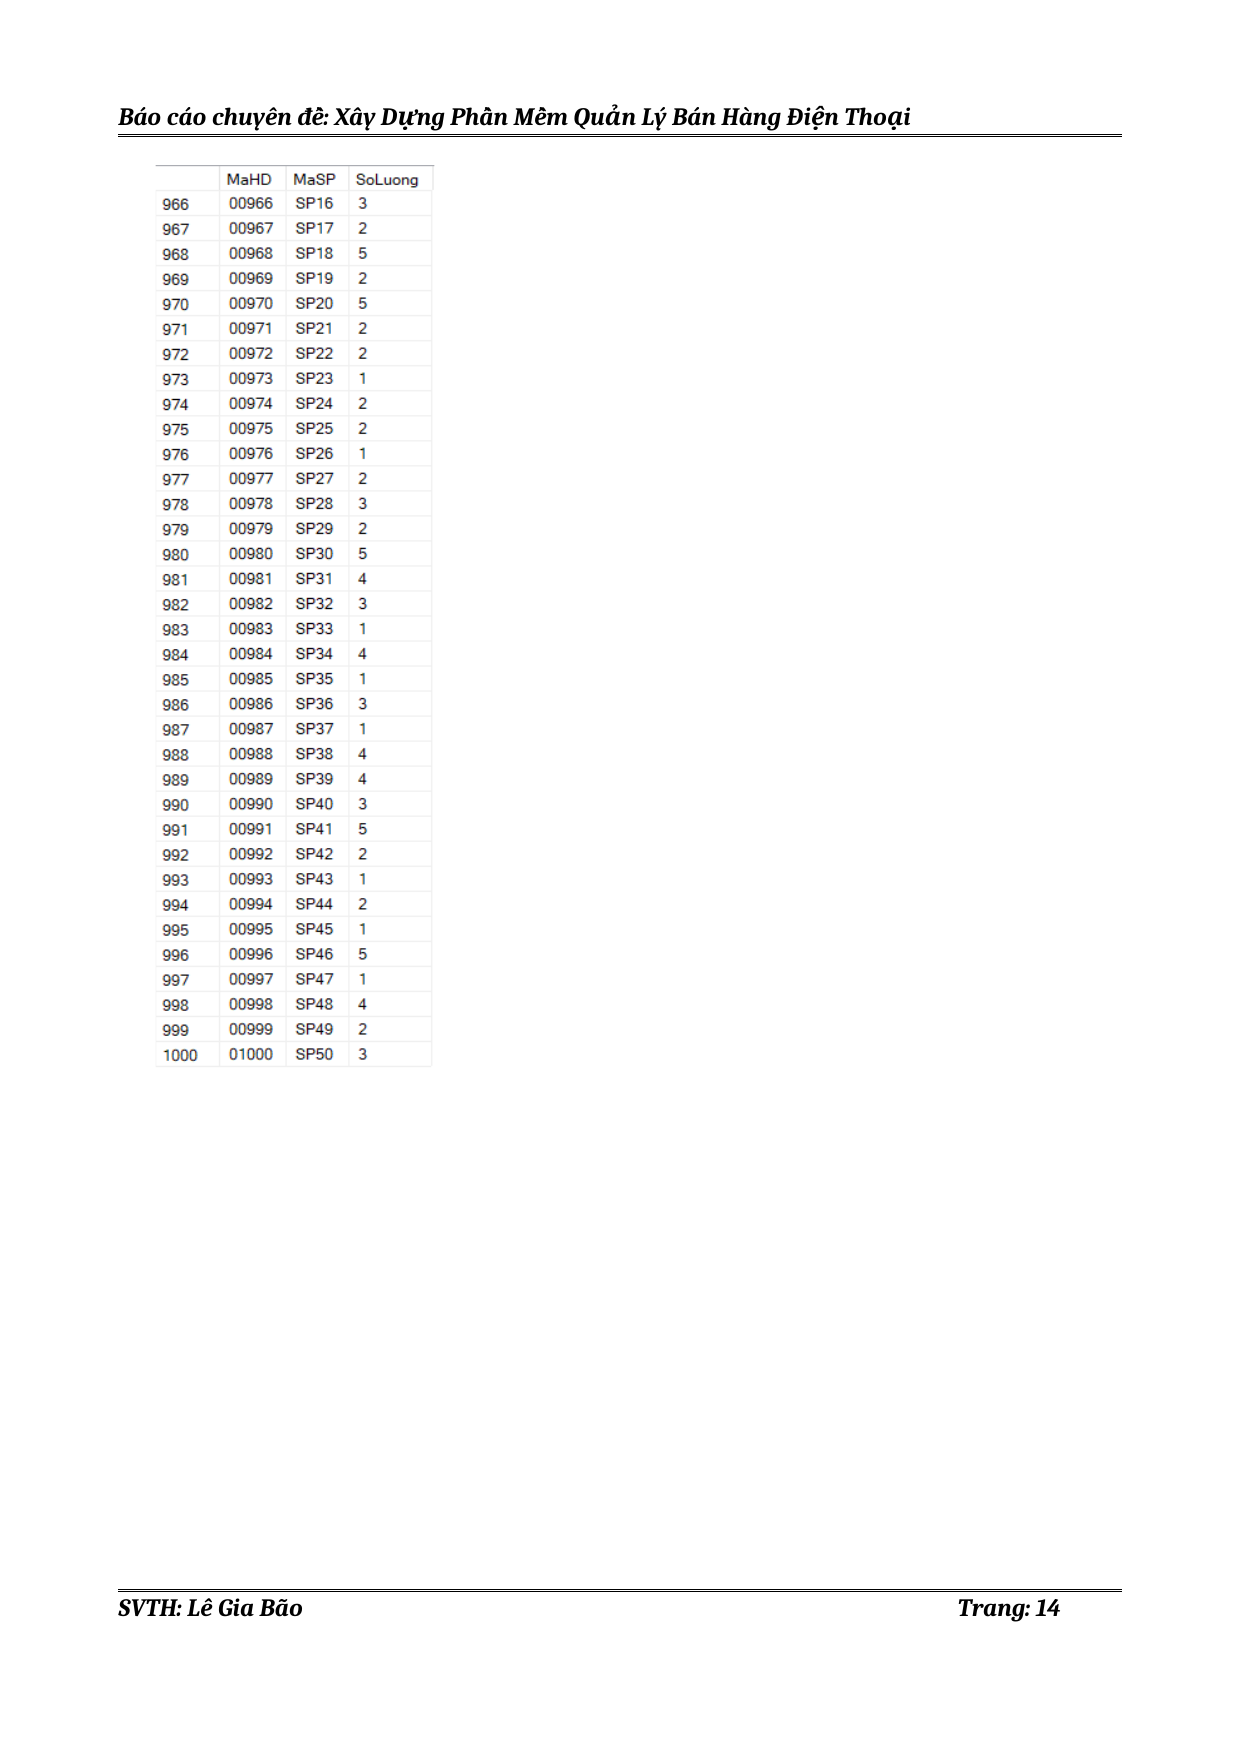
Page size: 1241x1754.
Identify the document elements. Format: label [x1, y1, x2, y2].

picture [155, 165, 435, 1076]
